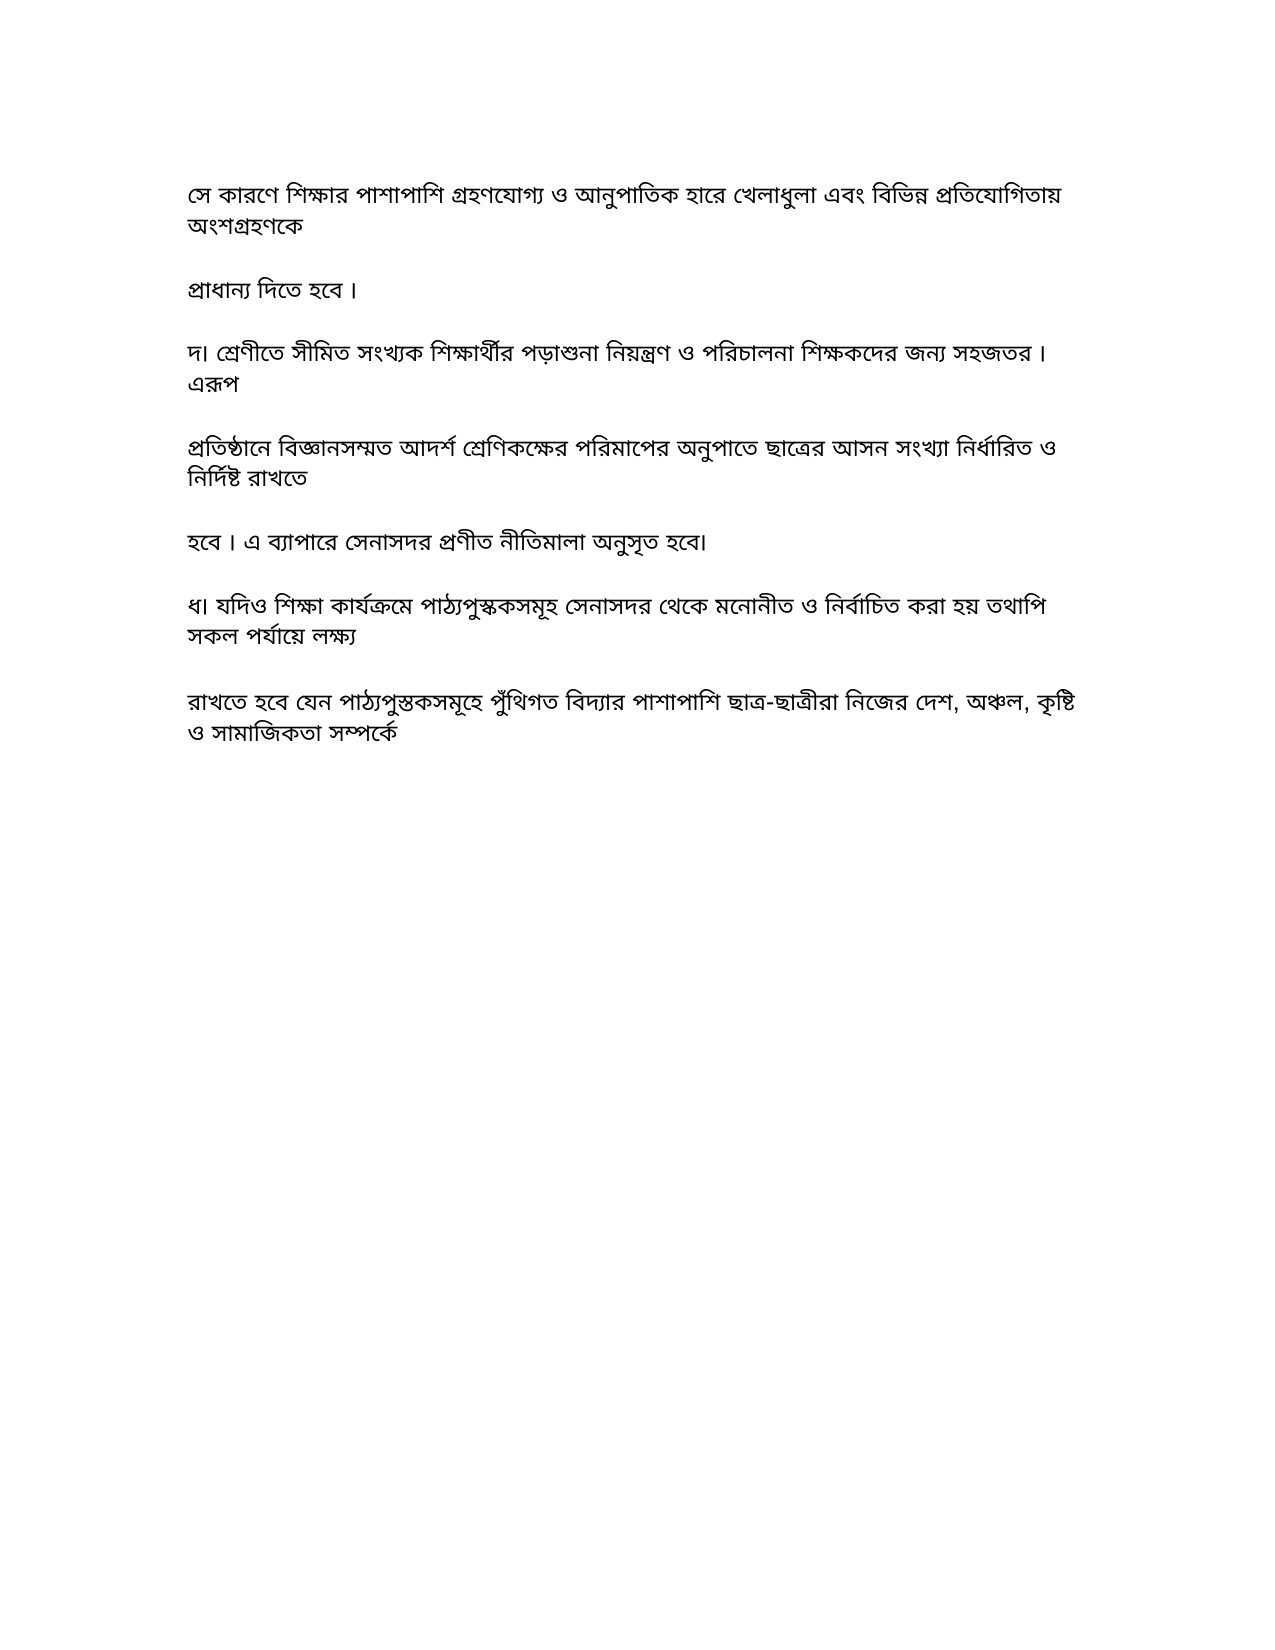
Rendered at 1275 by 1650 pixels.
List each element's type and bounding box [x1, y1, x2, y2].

text [187, 150, 1087, 813]
